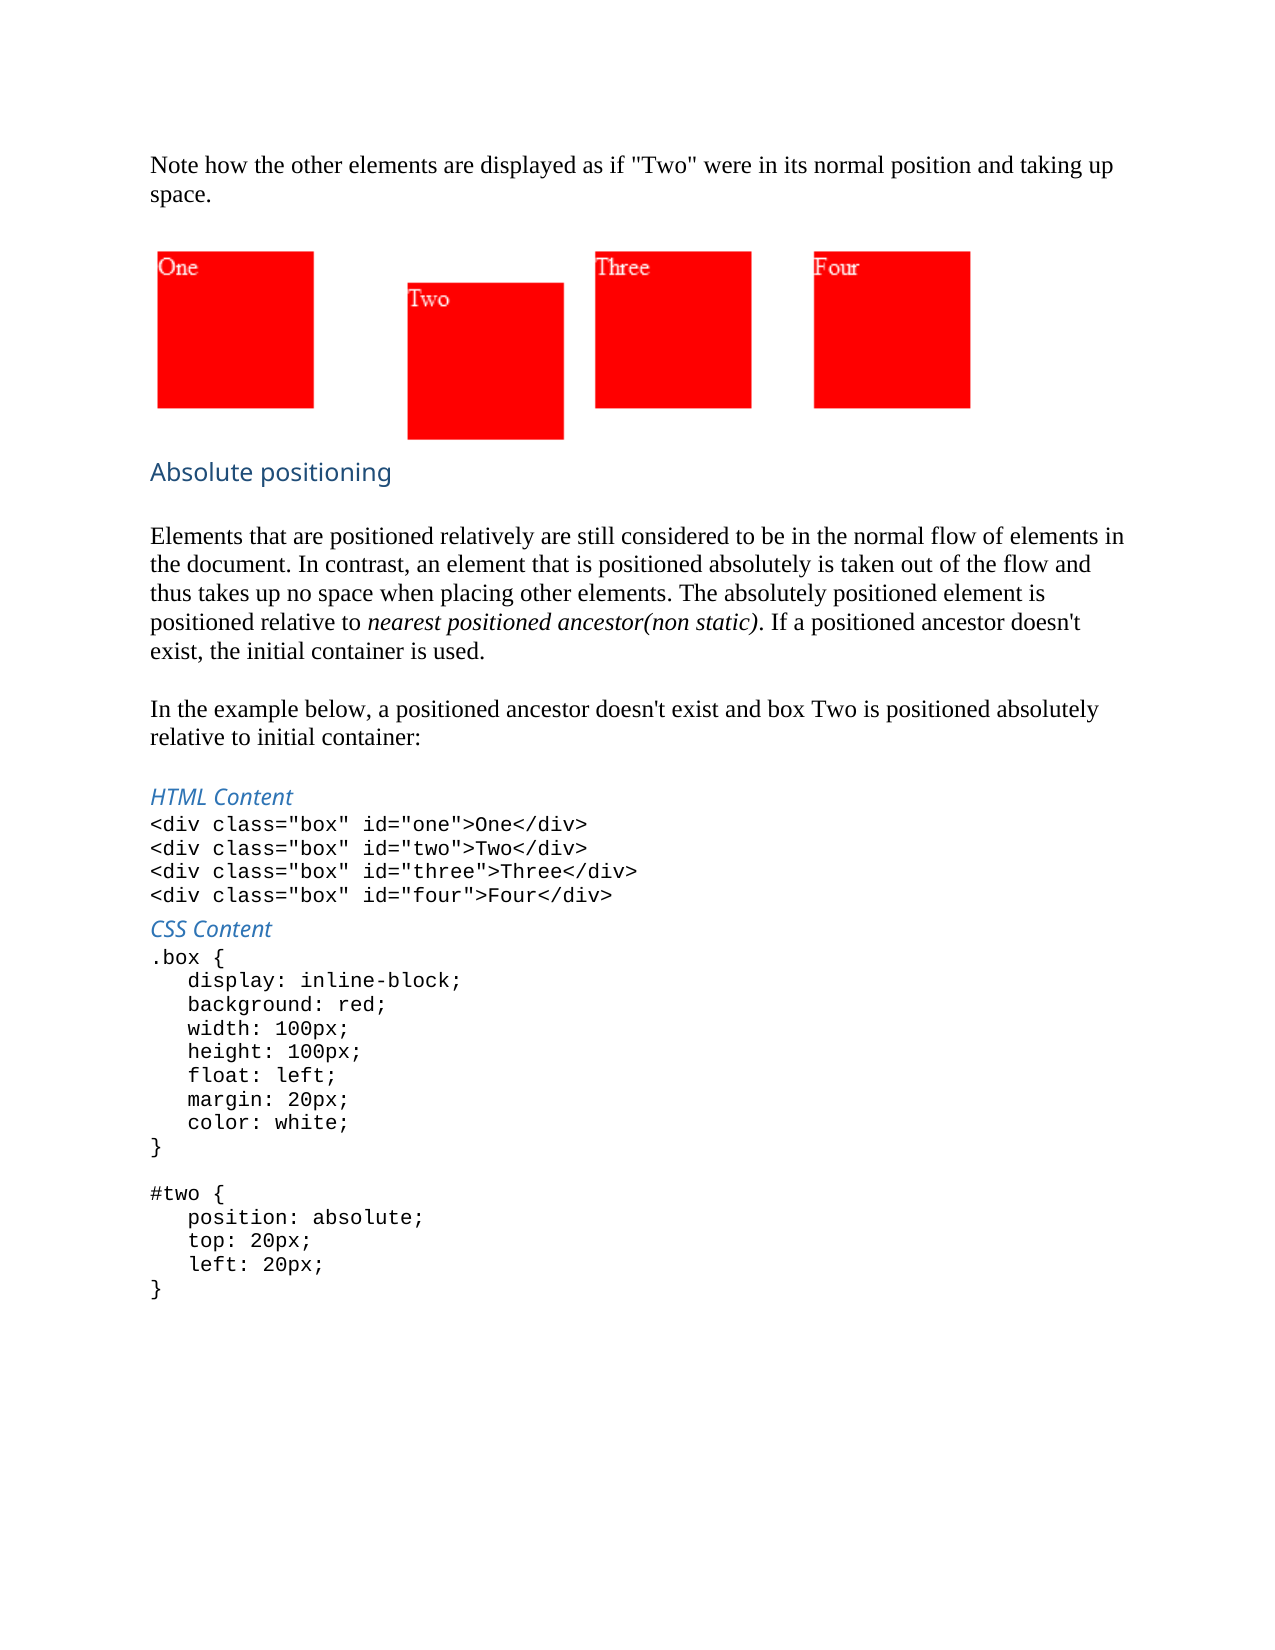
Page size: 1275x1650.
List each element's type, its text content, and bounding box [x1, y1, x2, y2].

text position: absolute; [150, 1207, 1125, 1230]
text <div class="box" id="three">Three</div> [150, 861, 1125, 885]
text #two { [150, 1183, 1125, 1207]
text <div class="box" id="two">Two</div> [150, 838, 1125, 861]
text .box { [150, 947, 1125, 970]
text background: red; [150, 994, 1125, 1018]
subtitle CSS Content [150, 913, 1125, 944]
text display: inline-block; [150, 970, 1125, 994]
text left: 20px; [150, 1254, 1125, 1278]
picture [150, 236, 980, 451]
text <div class="box" id="one">One</div> [150, 814, 1125, 838]
text Elements that are positioned relatively are still considered to be in the normal flow of elements in the document. In contrast, an element that is positioned absolutely is taken out of the flow and thus takes up no space when placing other elements. The absolutely positioned element is positioned relative to nearest positioned ancestor(non static). If a positioned ancestor doesn't exist, the initial container is used. [150, 521, 1125, 664]
text <div class="box" id="four">Four</div> [150, 885, 1125, 909]
text height: 100px; [150, 1041, 1125, 1065]
text In the example below, a positioned ancestor doesn't exist and box Two is positioned absolutely relative to initial container: [150, 694, 1125, 751]
subtitle Absolute positioning [150, 455, 1125, 489]
subtitle HTML Content [150, 780, 1125, 812]
text Note how the other elements are displayed as if "Two" were in its normal position and taking up space. [150, 150, 1125, 207]
text margin: 20px; [150, 1088, 1125, 1112]
text } [150, 1136, 1125, 1159]
text color: white; [150, 1112, 1125, 1136]
text } [150, 1278, 1125, 1301]
text top: 20px; [150, 1230, 1125, 1254]
text float: left; [150, 1065, 1125, 1088]
text width: 100px; [150, 1018, 1125, 1041]
